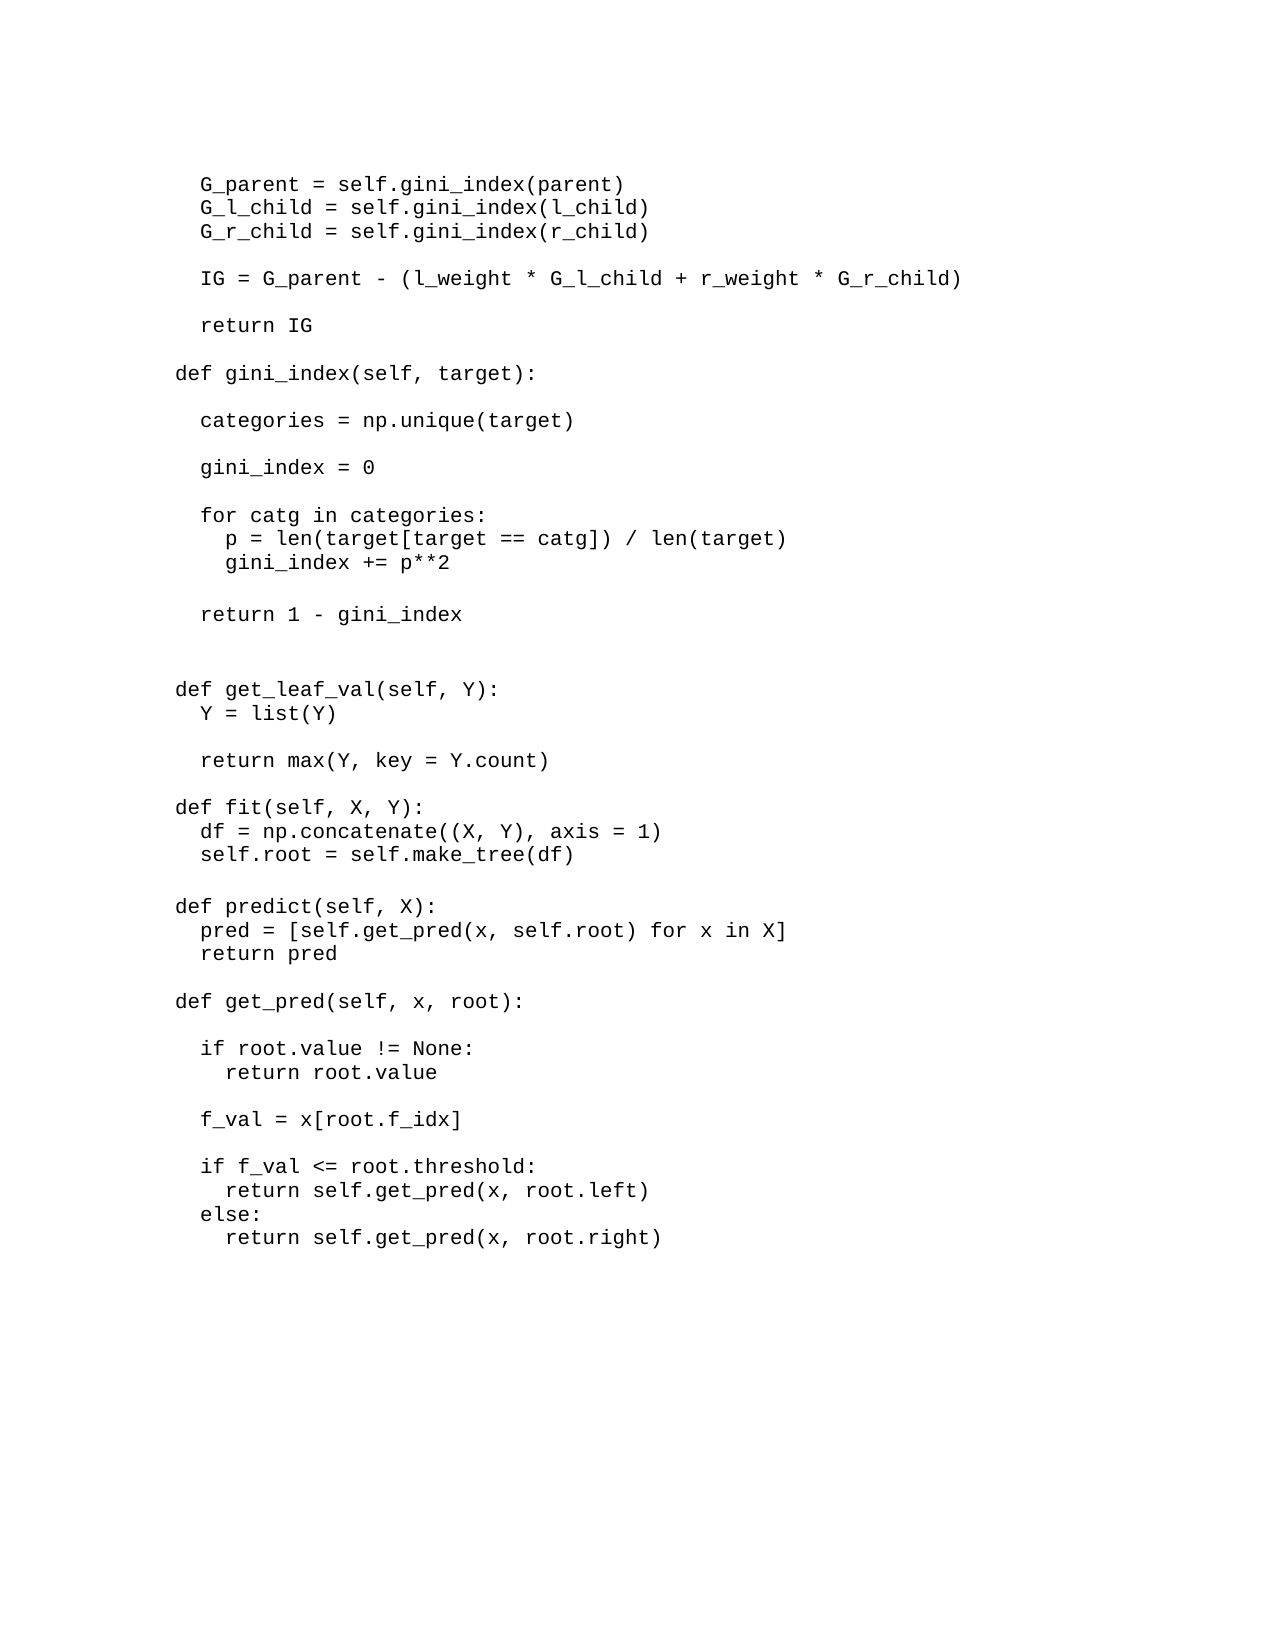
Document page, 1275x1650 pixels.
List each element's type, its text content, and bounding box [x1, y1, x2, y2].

text def predict(self, X): [150, 896, 1125, 920]
text return IG [150, 316, 1125, 339]
text G_r_child = self.gini_index(r_child) [150, 221, 1125, 244]
text if root.value != None: [150, 1038, 1125, 1062]
text return max(Y, key = Y.count) [150, 750, 1125, 773]
text IG = G_parent - (l_weight * G_l_child + r_weight * G_r_child) [150, 268, 1125, 292]
text df = np.concatenate((X, Y), axis = 1) [150, 821, 1125, 844]
text return self.get_pred(x, root.right) [150, 1227, 1125, 1251]
text return pred [150, 943, 1125, 967]
text def fit(self, X, Y): [150, 797, 1125, 821]
text return 1 - gini_index [150, 604, 1125, 627]
text def get_leaf_val(self, Y): [150, 679, 1125, 703]
text G_parent = self.gini_index(parent) [150, 174, 1125, 197]
text self.root = self.make_tree(df) [150, 844, 1125, 868]
text Y = list(Y) [150, 703, 1125, 726]
text else: [150, 1203, 1125, 1227]
text if f_val <= root.threshold: [150, 1156, 1125, 1180]
text gini_index = 0 [150, 457, 1125, 481]
text return root.value [150, 1062, 1125, 1085]
text pred = [self.get_pred(x, self.root) for x in X] [150, 920, 1125, 943]
text p = len(target[target == catg]) / len(target) [150, 528, 1125, 552]
text return self.get_pred(x, root.left) [150, 1180, 1125, 1203]
text gini_index += p**2 [150, 552, 1125, 576]
text categories = np.unique(target) [150, 410, 1125, 434]
text G_l_child = self.gini_index(l_child) [150, 197, 1125, 221]
text for catg in categories: [150, 505, 1125, 528]
text def get_pred(self, x, root): [150, 991, 1125, 1014]
text def gini_index(self, target): [150, 363, 1125, 386]
text f_val = x[root.f_idx] [150, 1109, 1125, 1133]
